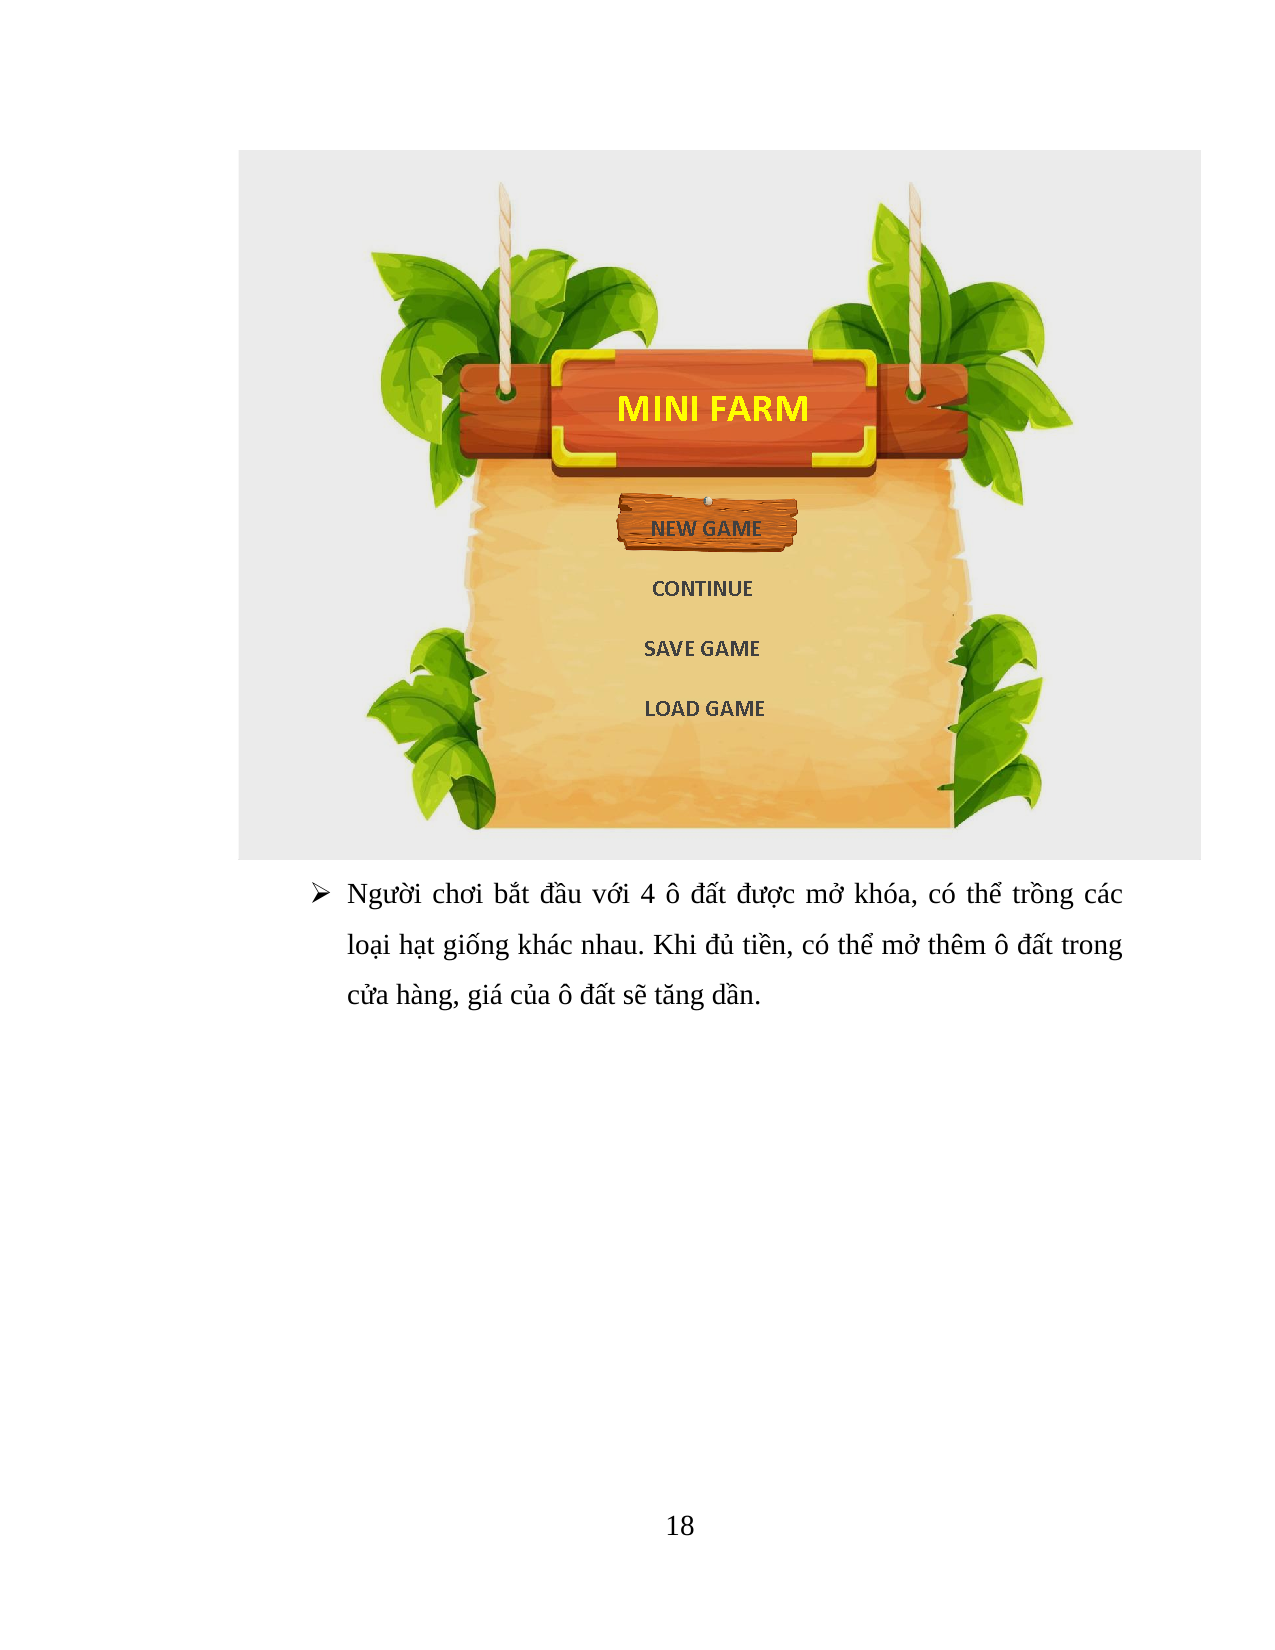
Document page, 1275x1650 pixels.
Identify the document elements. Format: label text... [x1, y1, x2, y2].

list Người chơi bắt đầu với 4 ô đất được mở khóa, có thể trồng các loại hạt giống khác nhau. Khi đủ tiền, có thể mở thêm ô đất trong cửa hàng, giá của ô đất sẽ tăng dần. [309, 876, 1125, 1011]
picture [238, 150, 1201, 860]
